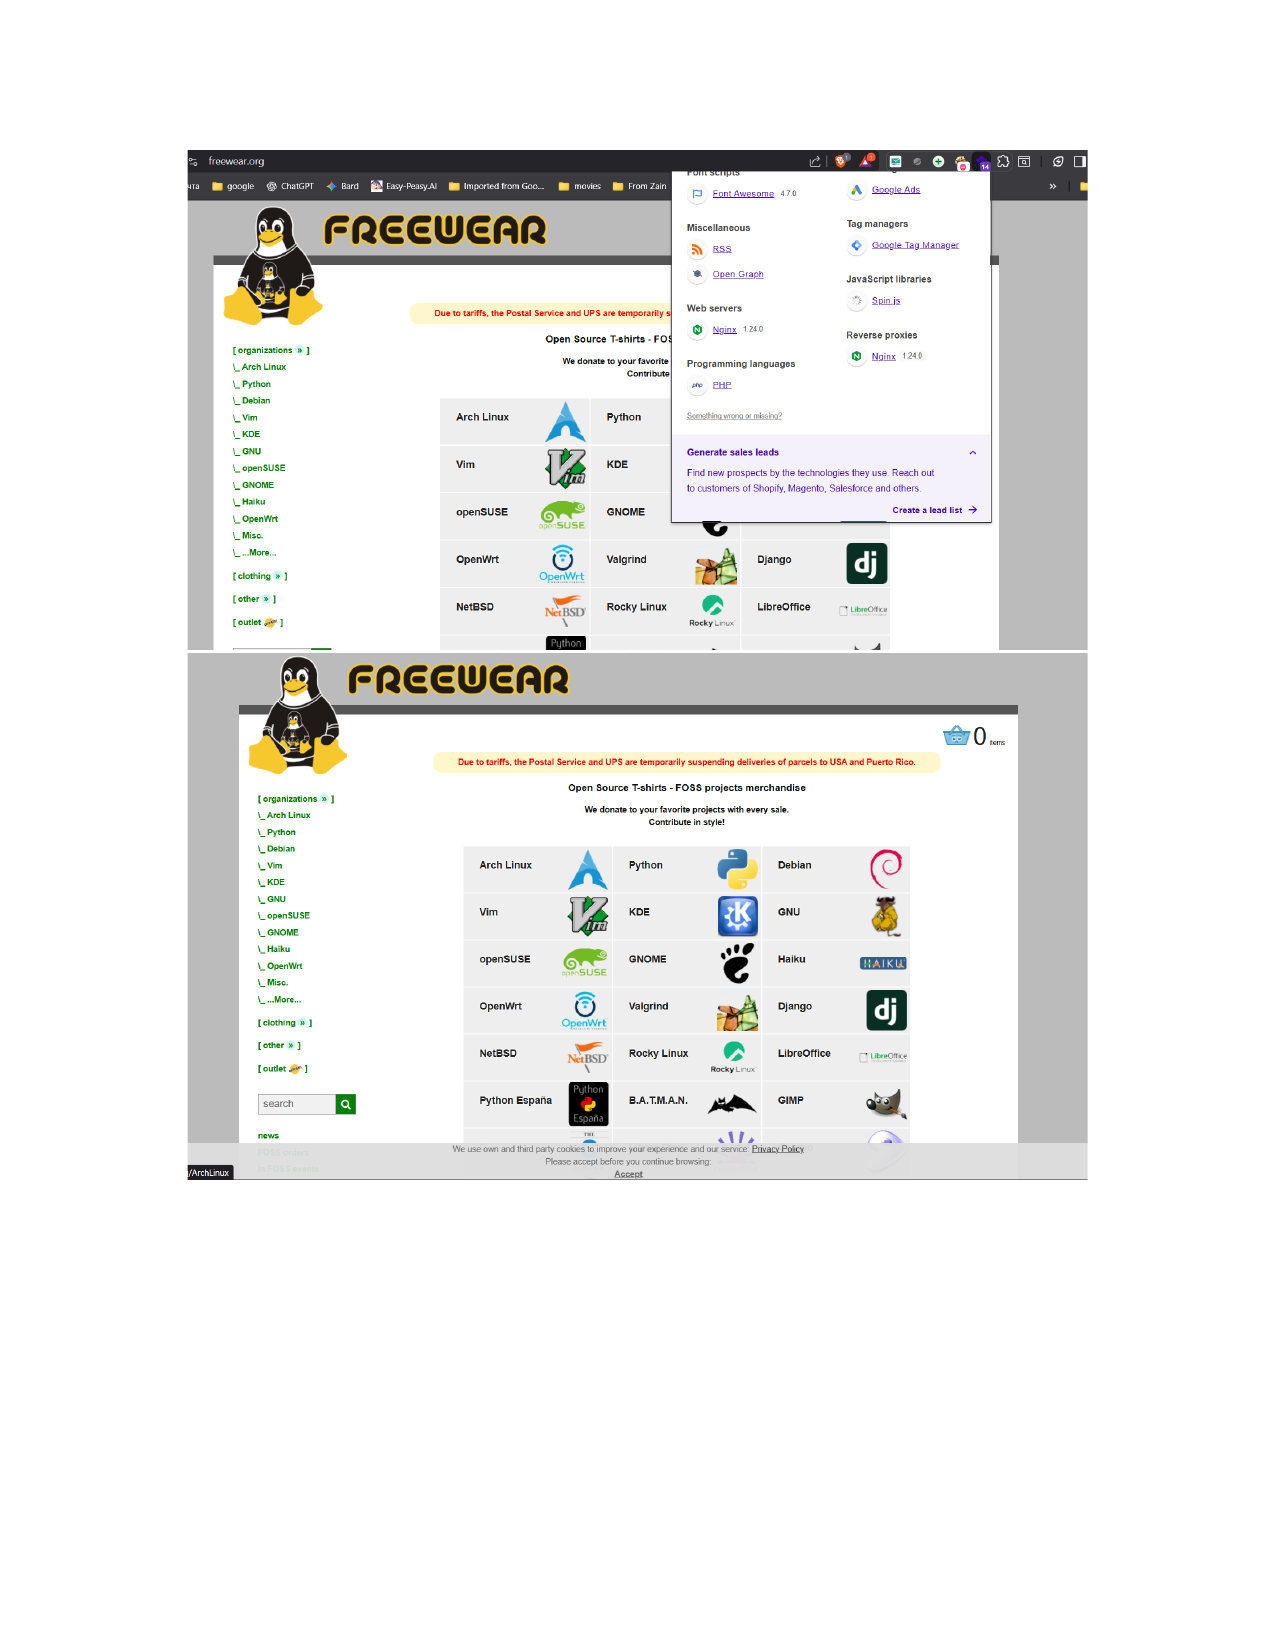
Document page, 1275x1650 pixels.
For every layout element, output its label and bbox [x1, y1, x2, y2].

picture [187, 150, 1088, 650]
picture [187, 653, 1088, 1180]
